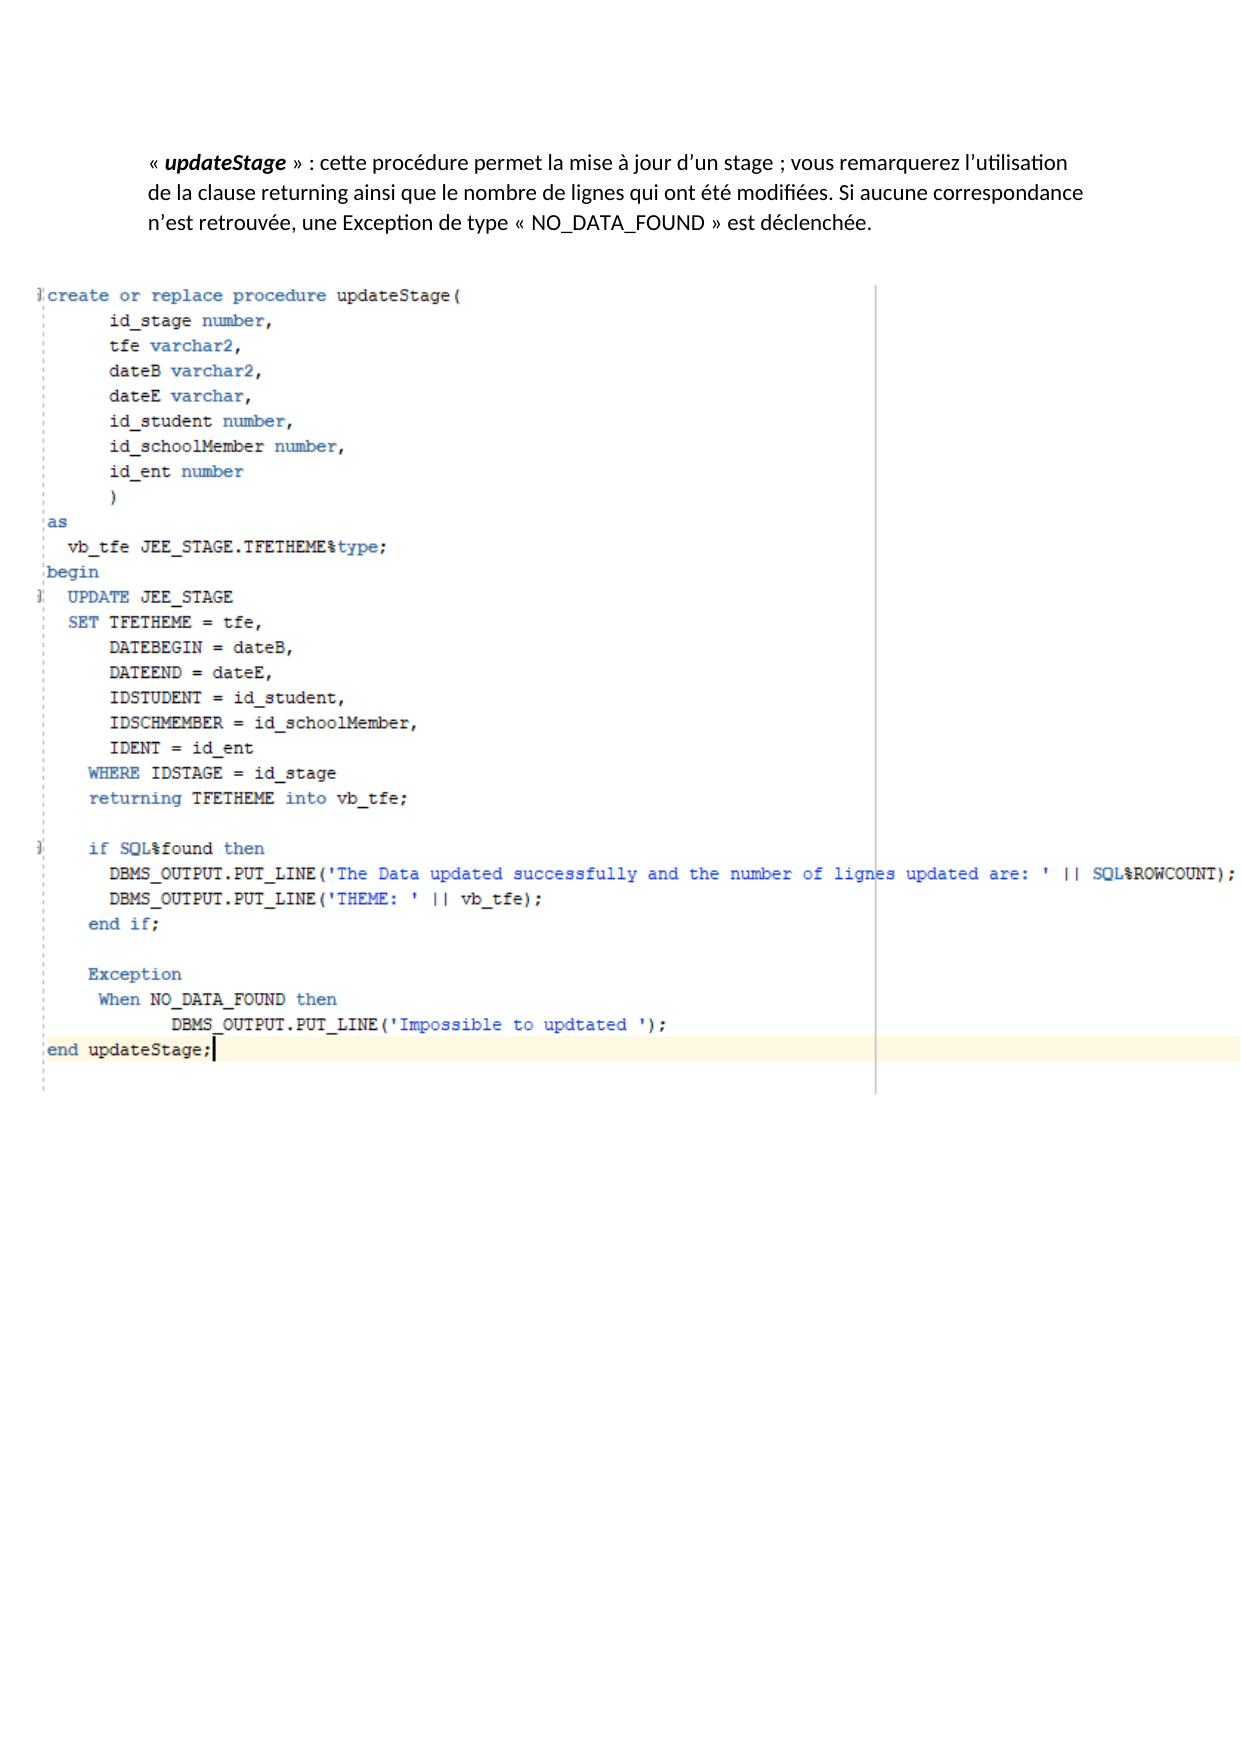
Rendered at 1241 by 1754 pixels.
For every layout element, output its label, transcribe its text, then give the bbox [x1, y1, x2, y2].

text « updateStage » : cette procédure permet la mise à jour d’un stage ; vous remarquerez l’utilisation de la clause returning ainsi que le nombre de lignes qui ont été modifiées. Si aucune correspondance n’est retrouvée, une Exception de type « NO_DATA_FOUND » est déclenchée. [148, 148, 1093, 236]
